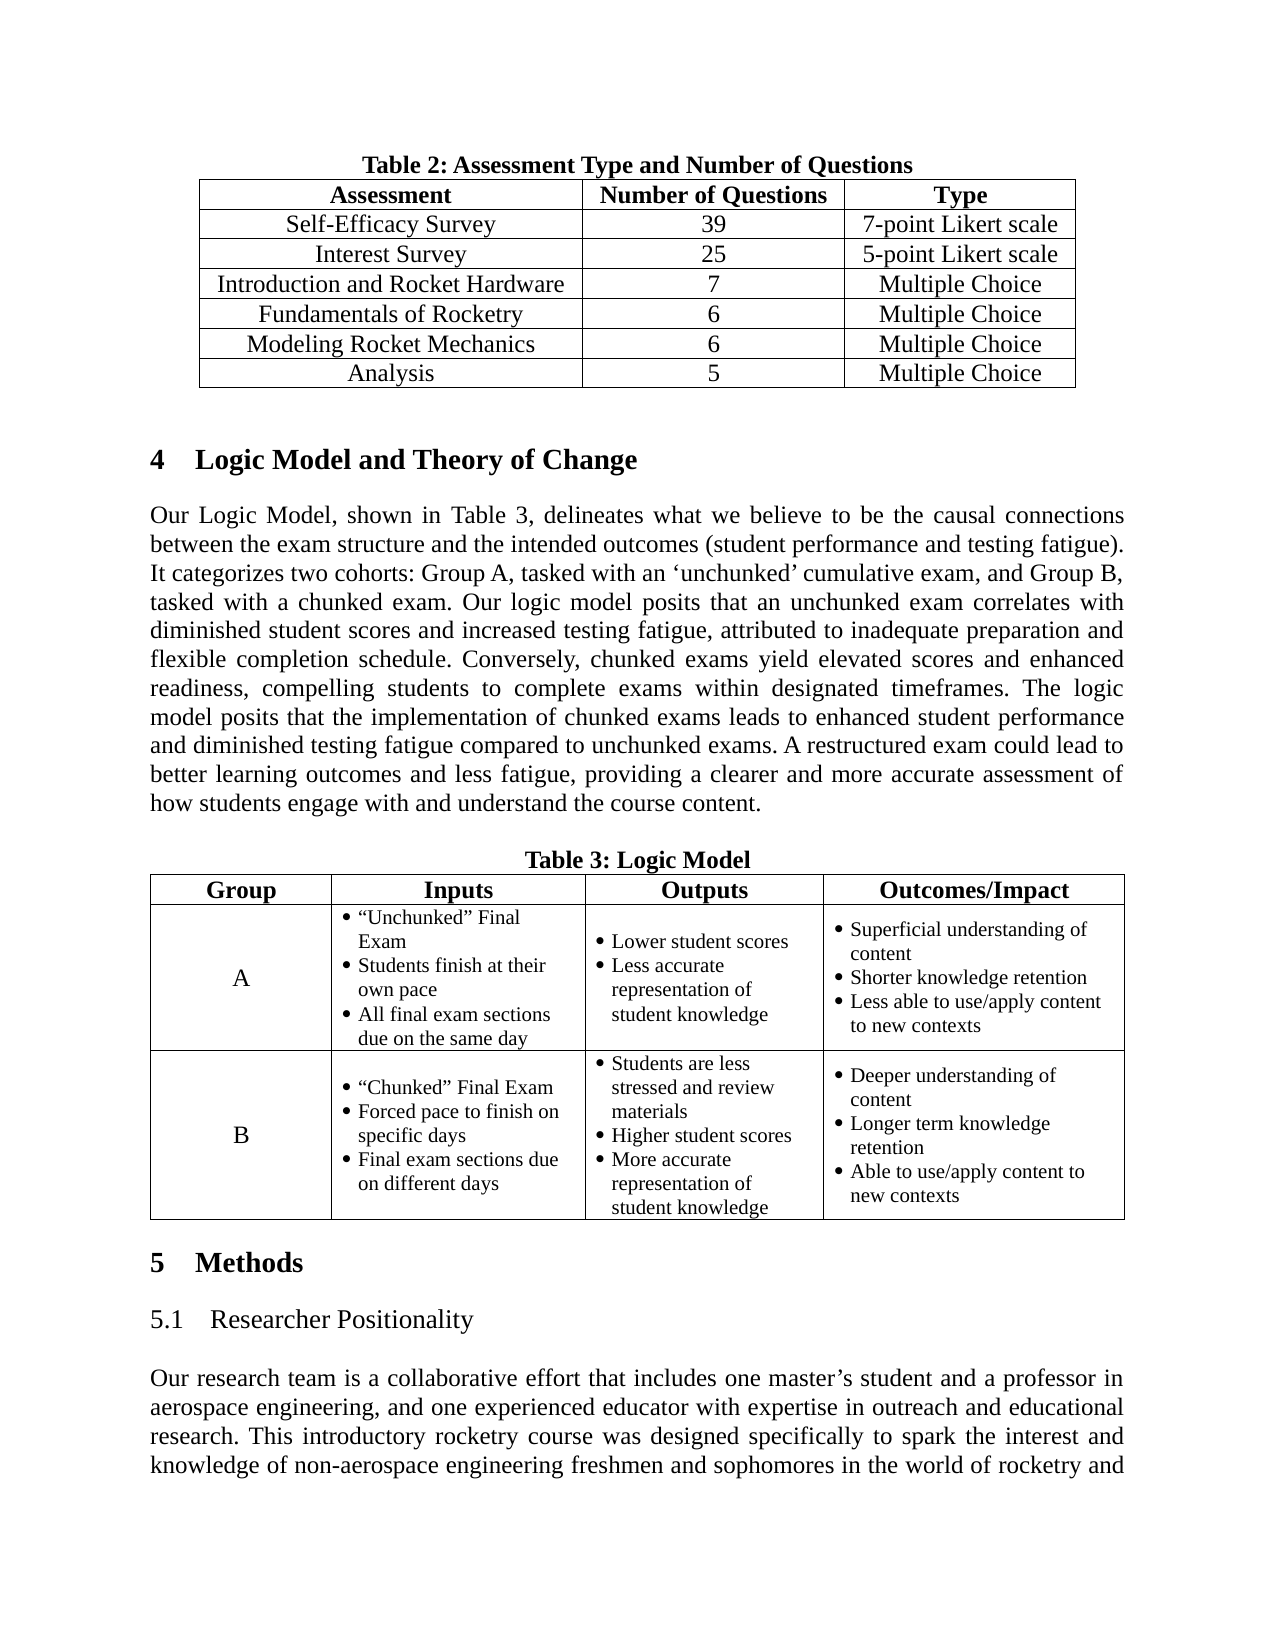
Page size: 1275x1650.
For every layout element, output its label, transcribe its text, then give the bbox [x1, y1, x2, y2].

table_cell 6 [583, 329, 844, 357]
table_header Number of Questions [583, 180, 844, 208]
table_cell Modeling Rocket Mechanics [200, 329, 582, 357]
table_cell “Chunked” Final Exam Forced pace to finish on specific days Final exam sections due on different days [332, 1051, 585, 1219]
table_header Outputs [586, 875, 823, 904]
table_header Type [845, 180, 1075, 208]
subtitle Researcher Positionality [150, 1304, 1125, 1335]
table_cell 7 [583, 269, 844, 298]
text Table 2: Assessment Type and Number of Questions [150, 150, 1125, 179]
table_cell B [151, 1051, 331, 1219]
table_cell Introduction and Rocket Hardware [200, 269, 582, 298]
table_cell Multiple Choice [845, 359, 1075, 387]
subtitle Logic Model and Theory of Change [150, 442, 1125, 476]
table_cell “Unchunked” Final Exam Students finish at their own pace All final exam sections due on the same day [332, 905, 585, 1049]
text Table 3: Logic Model [150, 846, 1125, 874]
table_cell Lower student scores Less accurate representation of student knowledge [586, 905, 823, 1049]
table_cell Multiple Choice [845, 299, 1075, 328]
table_header Assessment [200, 180, 582, 208]
table_cell 25 [583, 239, 844, 268]
table_cell Students are less stressed and review materials Higher student scores More accurate representation of student knowledge [586, 1051, 823, 1219]
table_cell Self-Efficacy Survey [200, 210, 582, 238]
table_header Outcomes/Impact [824, 875, 1124, 904]
table_cell 5 [583, 359, 844, 387]
table_cell Deeper understanding of content Longer term knowledge retention Able to use/apply content to new contexts [824, 1051, 1124, 1219]
table_cell Fundamentals of Rocketry [200, 299, 582, 328]
table_cell 6 [583, 299, 844, 328]
table_cell Multiple Choice [845, 269, 1075, 298]
subtitle Methods [150, 1245, 1125, 1279]
table_cell 39 [583, 210, 844, 238]
table_cell Multiple Choice [845, 329, 1075, 357]
table_cell 5-point Likert scale [845, 239, 1075, 268]
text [150, 1363, 1125, 1478]
table_header Inputs [332, 875, 585, 904]
table_header Group [151, 875, 331, 904]
table_cell Analysis [200, 359, 582, 387]
table_cell 7-point Likert scale [845, 210, 1075, 238]
text Our Logic Model, shown in Table 3, delineates what we believe to be the causal connections between the exam structure and the intended outcomes (student performance and testing fatigue). It categorizes two cohorts: Group A, tasked with an ‘unchunked’ cumulative exam, and Group B, tasked with a chunked exam. Our logic model posits that an unchunked exam correlates with diminished student scores and increased testing fatigue, attributed to inadequate preparation and flexible completion schedule. Conversely, chunked exams yield elevated scores and enhanced readiness, compelling students to complete exams within designated timeframes. The logic model posits that the implementation of chunked exams leads to enhanced student performance and diminished testing fatigue compared to unchunked exams. A restructured exam could lead to better learning outcomes and less fatigue, providing a clearer and more accurate assessment of how students engage with and understand the course content. [150, 501, 1125, 817]
table_cell Superficial understanding of content Shorter knowledge retention Less able to use/apply content to new contexts [824, 905, 1124, 1049]
table_cell A [151, 905, 331, 1049]
table_cell Interest Survey [200, 239, 582, 268]
